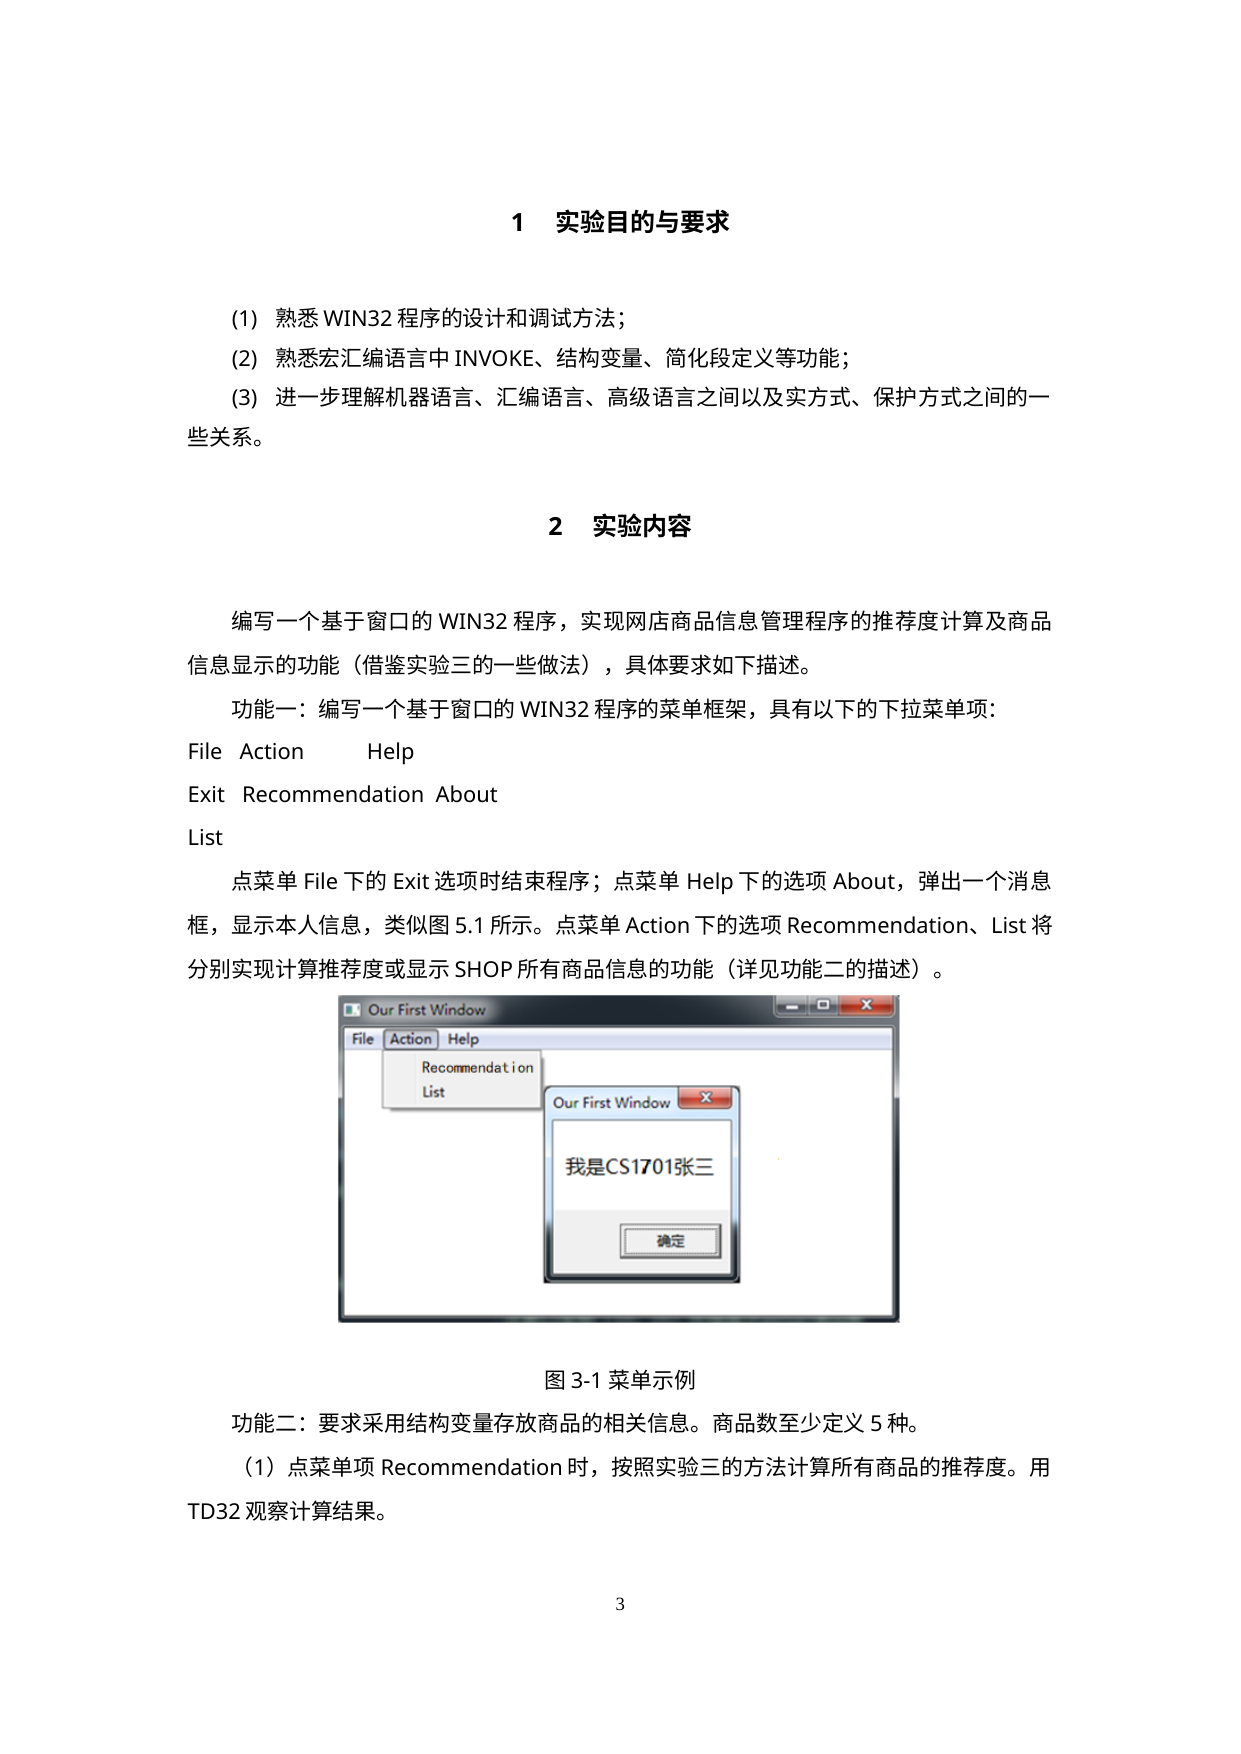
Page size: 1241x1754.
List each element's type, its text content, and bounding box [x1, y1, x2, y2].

list 熟悉WIN32程序的设计和调试方法； [187, 301, 1053, 333]
text List [187, 821, 1053, 853]
text File Action Help [187, 735, 1053, 767]
text 功能二：要求采用结构变量存放商品的相关信息。商品数至少定义5种。 [187, 1406, 1053, 1438]
subtitle 实验内容 [187, 492, 1053, 557]
list 进一步理解机器语言、汇编语言、高级语言之间以及实方式、保护方式之间的一些关系。 [187, 380, 1053, 452]
text 编写一个基于窗口的WIN32程序，实现网店商品信息管理程序的推荐度计算及商品信息显示的功能（借鉴实验三的一些做法），具体要求如下描述。 [187, 604, 1053, 680]
text （1）点菜单项Recommendation时，按照实验三的方法计算所有商品的推荐度。用TD32观察计算结果。 [187, 1449, 1053, 1526]
text 图3-1 菜单示例 [187, 1362, 1053, 1395]
list 熟悉宏汇编语言中INVOKE、结构变量、简化段定义等功能； [187, 341, 1053, 372]
text 点菜单File下的Exit选项时结束程序；点菜单Help下的选项About，弹出一个消息框，显示本人信息，类似图5.1所示。点菜单Action下的选项Recommendation、List将分别实现计算推荐度或显示SHOP所有商品信息的功能（详见功能二的描述）。 [187, 864, 1053, 984]
picture [337, 995, 903, 1325]
text 功能一：编写一个基于窗口的WIN32程序的菜单框架，具有以下的下拉菜单项： [187, 691, 1053, 724]
text Exit Recommendation About [187, 778, 1053, 810]
subtitle 实验目的与要求 [187, 188, 1053, 253]
